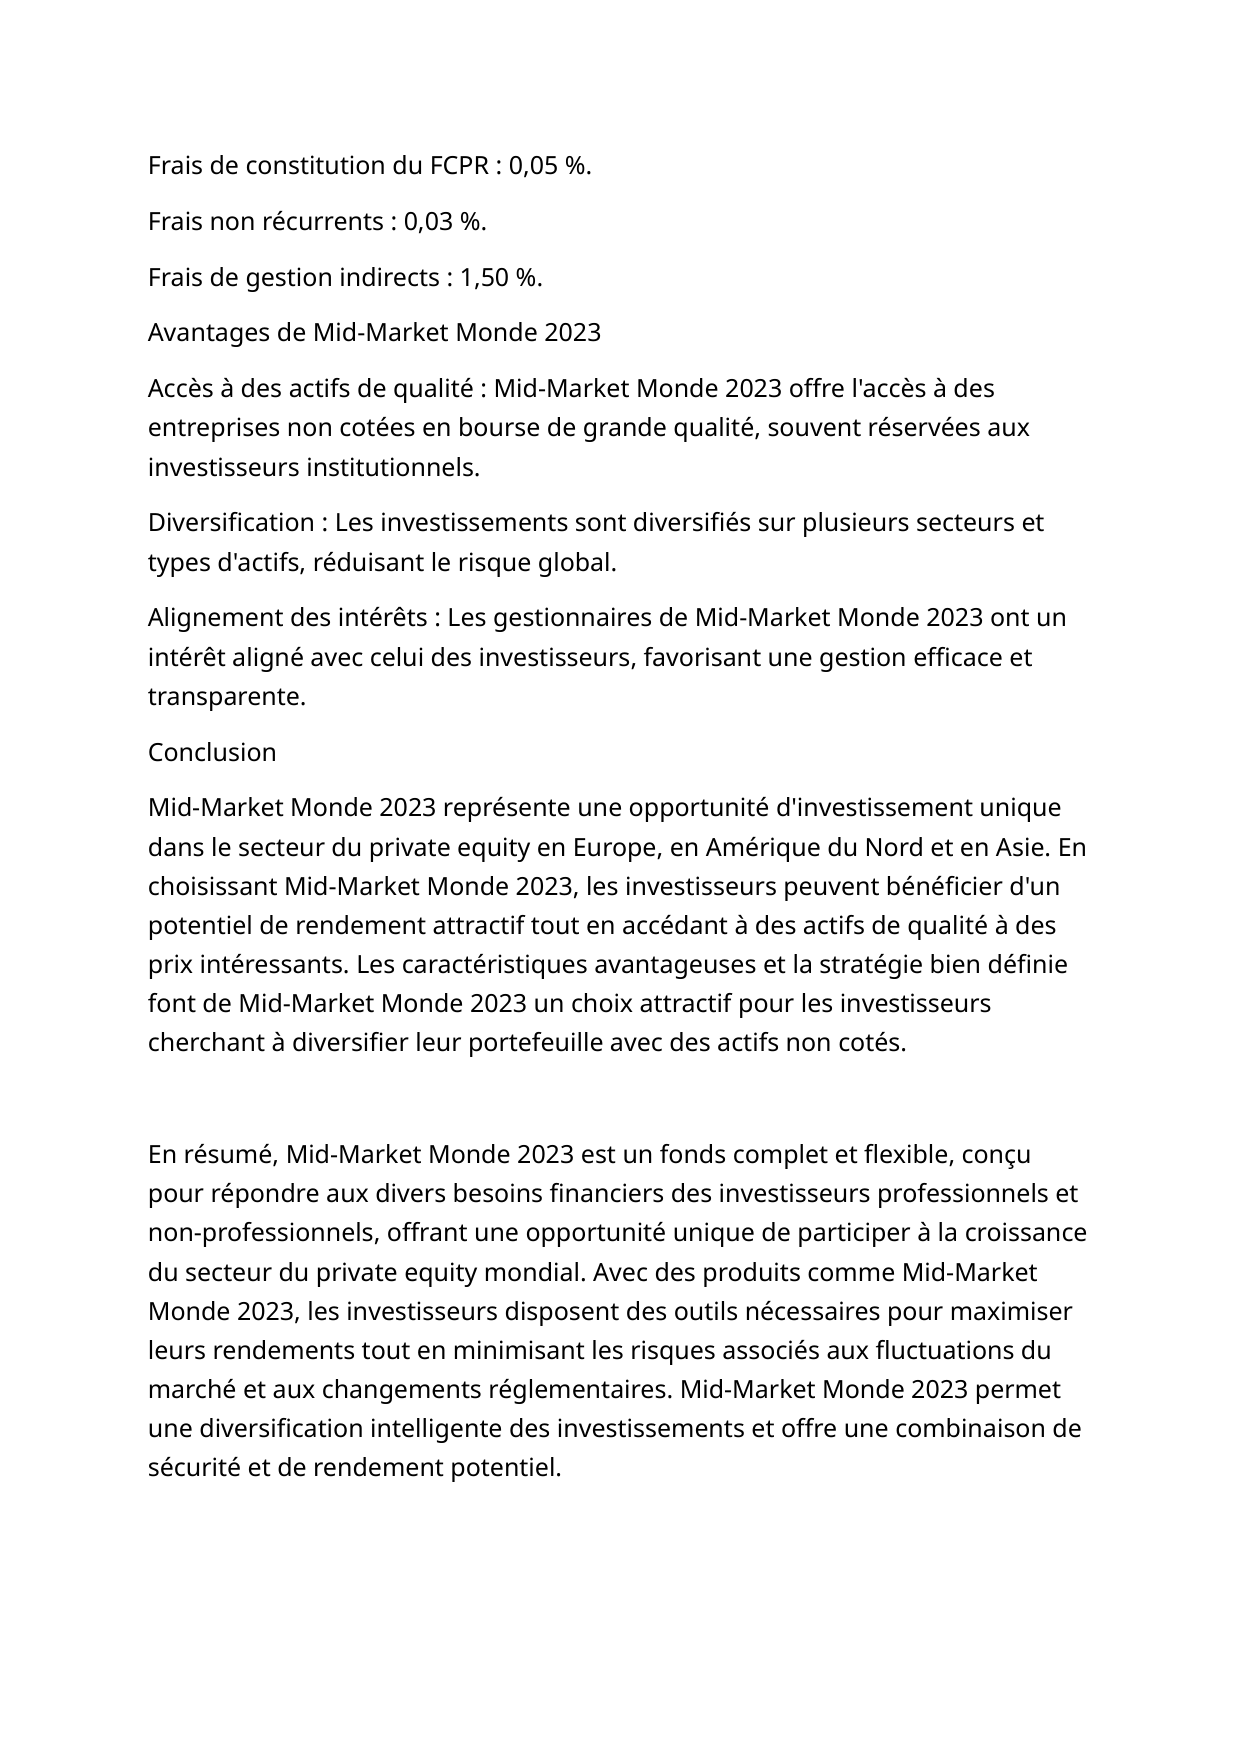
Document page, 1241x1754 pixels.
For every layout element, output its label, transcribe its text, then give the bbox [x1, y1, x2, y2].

text Conclusion [148, 734, 1093, 768]
text Mid-Market Monde 2023 représente une opportunité d'investissement unique dans le secteur du private equity en Europe, en Amérique du Nord et en Asie. En choisissant Mid-Market Monde 2023, les investisseurs peuvent bénéficier d'un potentiel de rendement attractif tout en accédant à des actifs de qualité à des prix intéressants. Les caractéristiques avantageuses et la stratégie bien définie font de Mid-Market Monde 2023 un choix attractif pour les investisseurs cherchant à diversifier leur portefeuille avec des actifs non cotés. [148, 790, 1093, 1059]
text Alignement des intérêts : Les gestionnaires de Mid-Market Monde 2023 ont un intérêt aligné avec celui des investisseurs, favorisant une gestion efficace et transparente. [148, 600, 1093, 712]
text Frais de constitution du FCPR : 0,05 %. [148, 148, 1093, 182]
text Frais de gestion indirects : 1,50 %. [148, 259, 1093, 293]
text En résumé, Mid-Market Monde 2023 est un fonds complet et flexible, conçu pour répondre aux divers besoins financiers des investisseurs professionnels et non-professionnels, offrant une opportunité unique de participer à la croissance du secteur du private equity mondial. Avec des produits comme Mid-Market Monde 2023, les investisseurs disposent des outils nécessaires pour maximiser leurs rendements tout en minimisant les risques associés aux fluctuations du marché et aux changements réglementaires. Mid-Market Monde 2023 permet une diversification intelligente des investissements et offre une combinaison de sécurité et de rendement potentiel. [148, 1137, 1093, 1484]
text Accès à des actifs de qualité : Mid-Market Monde 2023 offre l'accès à des entreprises non cotées en bourse de grande qualité, souvent réservées aux investisseurs institutionnels. [148, 371, 1093, 483]
text Frais non récurrents : 0,03 %. [148, 203, 1093, 237]
text Diversification : Les investissements sont diversifiés sur plusieurs secteurs et types d'actifs, réduisant le risque global. [148, 505, 1093, 578]
text Avantages de Mid-Market Monde 2023 [148, 315, 1093, 349]
